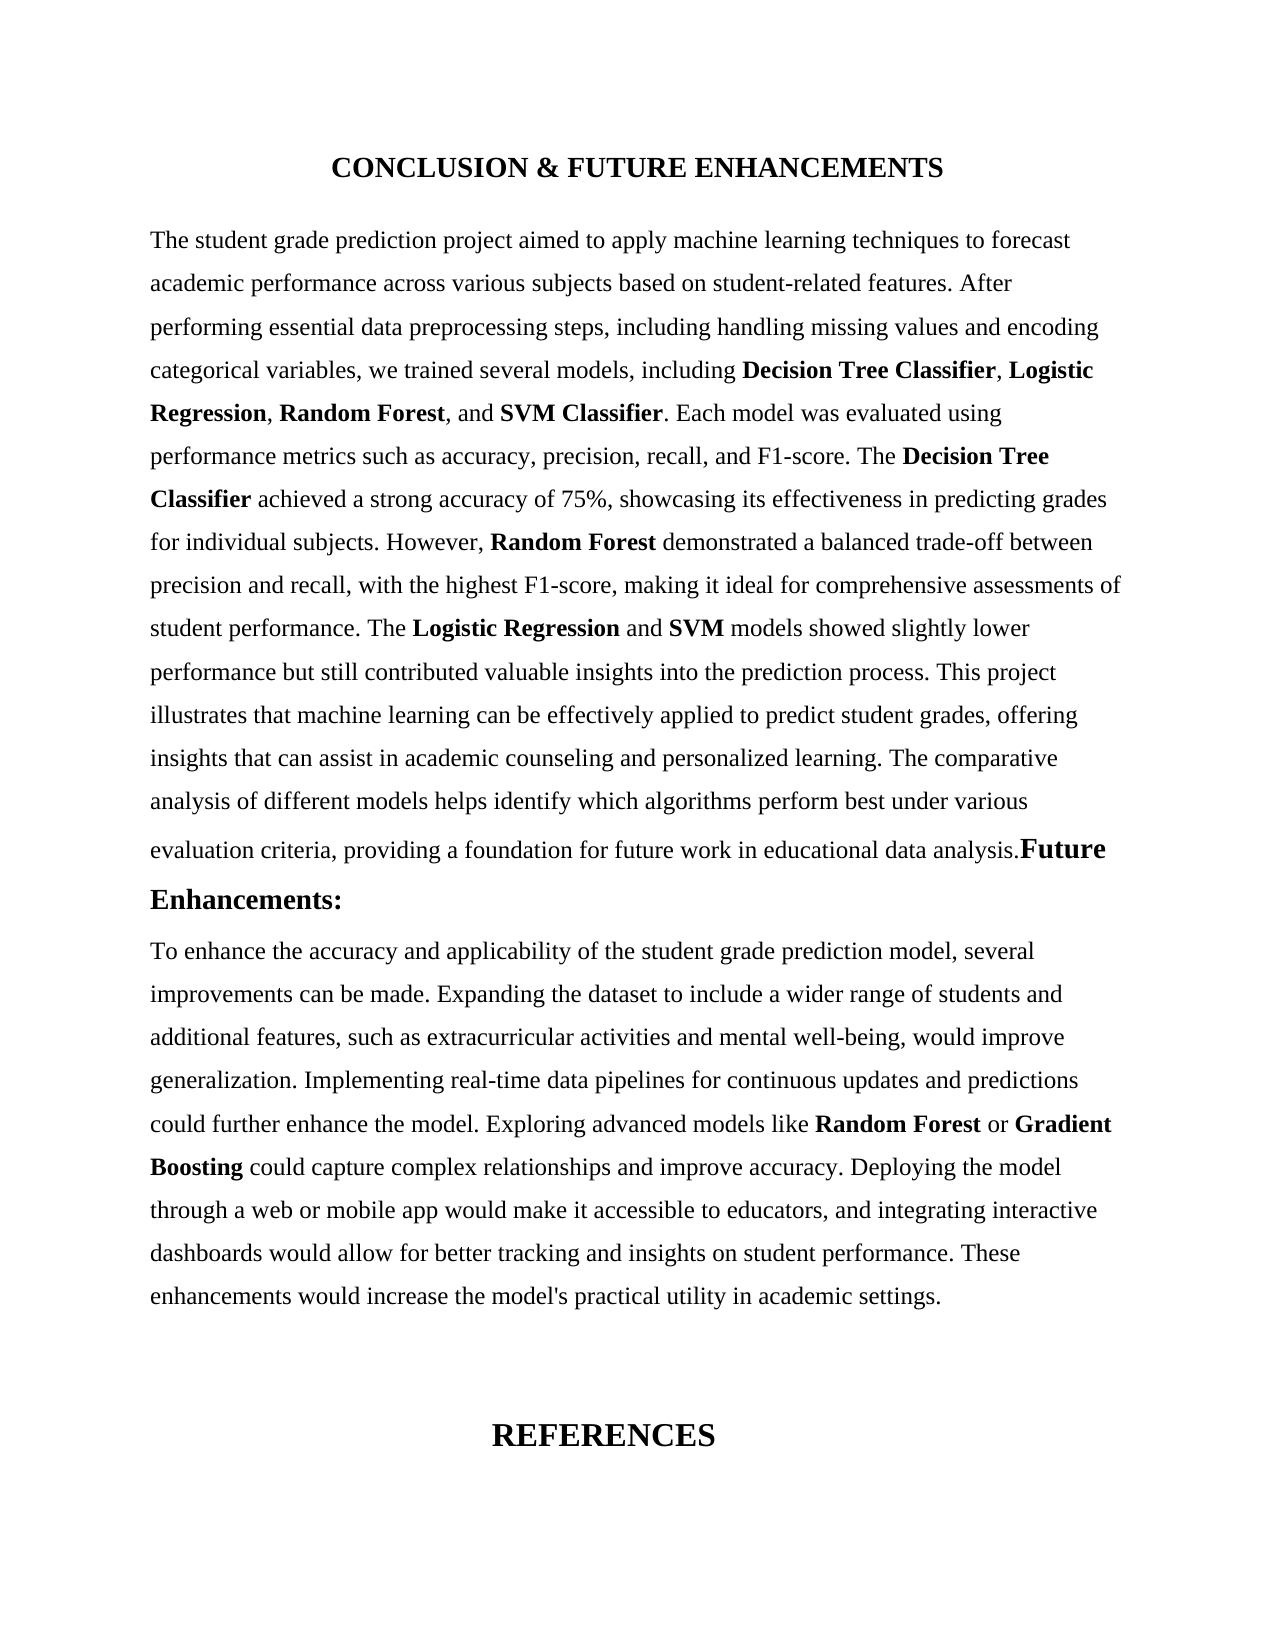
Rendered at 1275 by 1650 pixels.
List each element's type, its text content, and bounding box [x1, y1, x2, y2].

text REFERENCES [150, 1415, 1125, 1453]
text To enhance the accuracy and applicability of the student grade prediction model, several improvements can be made. Expanding the dataset to include a wider range of students and additional features, such as extracurricular activities and mental well-being, would improve generalization. Implementing real-time data pipelines for continuous updates and predictions could further enhance the model. Exploring advanced models like Random Forest or Gradient Boosting could capture complex relationships and improve accuracy. Deploying the model through a web or mobile app would make it accessible to educators, and integrating interactive dashboards would allow for better tracking and insights on student performance. These enhancements would increase the model's practical utility in academic settings. [150, 936, 1125, 1310]
text CONCLUSION & FUTURE ENHANCEMENTS [150, 150, 1125, 183]
subtitle The student grade prediction project aimed to apply machine learning techniques to forecast academic performance across various subjects based on student-related features. After performing essential data preprocessing steps, including handling missing values and encoding categorical variables, we trained several models, including Decision Tree Classifier, Logistic Regression, Random Forest, and SVM Classifier. Each model was evaluated using performance metrics such as accuracy, precision, recall, and F1-score. The Decision Tree Classifier achieved a strong accuracy of 75%, showcasing its effectiveness in predicting grades for individual subjects. However, Random Forest demonstrated a balanced trade-off between precision and recall, with the highest F1-score, making it ideal for comprehensive assessments of student performance. The Logistic Regression and SVM models showed slightly lower performance but still contributed valuable insights into the prediction process. This project illustrates that machine learning can be effectively applied to predict student grades, offering insights that can assist in academic counseling and personalized learning. The comparative analysis of different models helps identify which algorithms perform best under various evaluation criteria, providing a foundation for future work in educational data analysis.Future Enhancements: [150, 225, 1125, 915]
